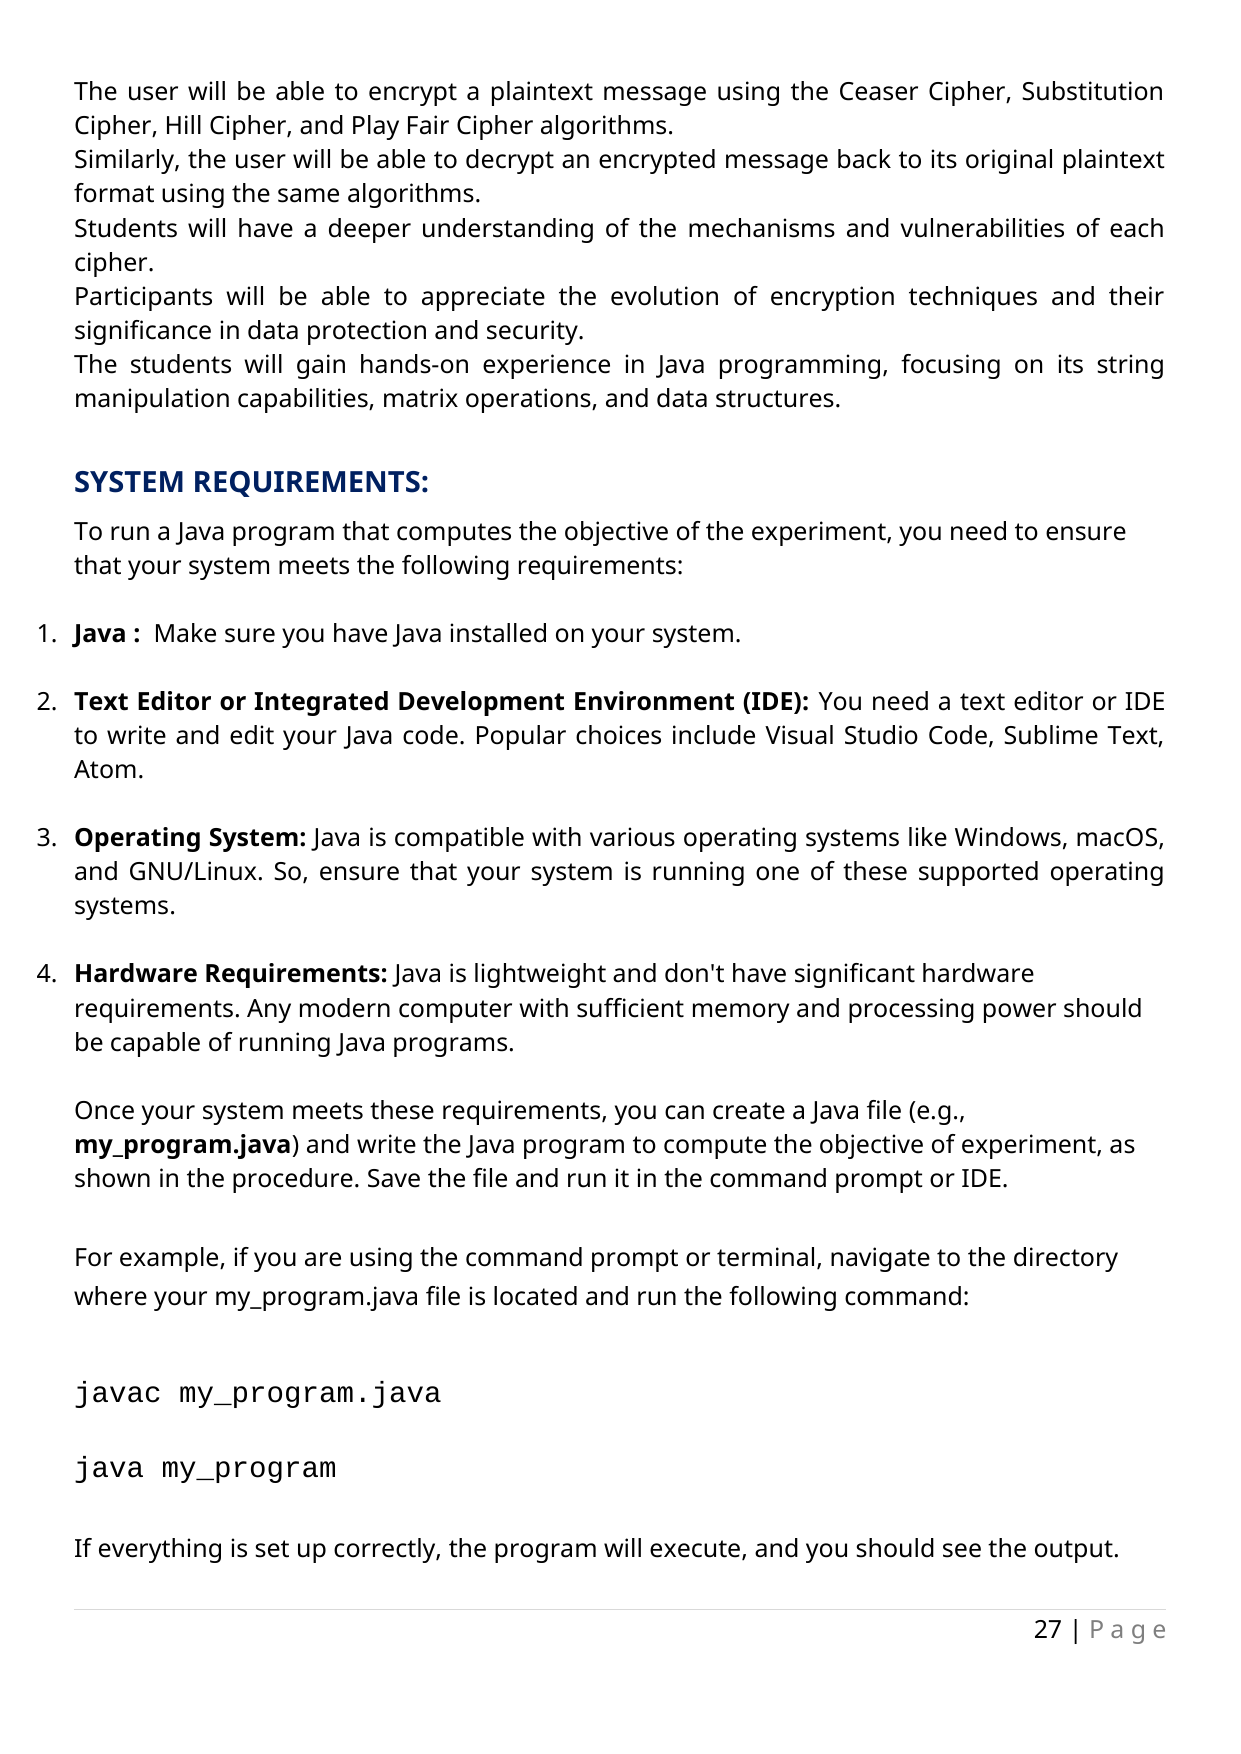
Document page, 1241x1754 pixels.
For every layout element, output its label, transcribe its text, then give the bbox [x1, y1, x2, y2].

text Once your system meets these requirements, you can create a Java file (e.g., my_program.java) and write the Java program to compute the objective of experiment, as shown in the procedure. Save the file and run it in the command prompt or IDE. [74, 1092, 1166, 1194]
text The students will gain hands-on experience in Java programming, focusing on its string manipulation capabilities, matrix operations, and data structures. [74, 346, 1166, 414]
list Operating System: Java is compatible with various operating systems like Windows, macOS, and GNU/Linux. So, ensure that your system is running one of these supported operating systems. [36, 820, 1166, 956]
text javac my_program.java java my_program If everything is set up correctly, the program will execute, and you should see the output. [74, 1378, 1166, 1565]
list Java : Make sure you have Java installed on your system. [36, 616, 1166, 649]
text Participants will be able to appreciate the evolution of encryption techniques and their significance in data protection and security. [74, 278, 1166, 346]
text Students will have a deeper understanding of the mechanisms and vulnerabilities of each cipher. [74, 210, 1166, 278]
list Text Editor or Integrated Development Environment (IDE): You need a text editor or IDE to write and edit your Java code. Popular choices include Visual Studio Code, Sublime Text, Atom. [36, 684, 1166, 820]
text To run a Java program that computes the objective of the experiment, you need to ensure that your system meets the following requirements: [74, 513, 1166, 581]
text For example, if you are using the command prompt or terminal, navigate to the directory where your my_program.java file is located and run the following command: [74, 1194, 1166, 1352]
text Similarly, the user will be able to decrypt an encrypted message back to its original plaintext format using the same algorithms. [74, 142, 1166, 210]
text SYSTEM REQUIREMENTS: [74, 461, 1166, 501]
text The user will be able to encrypt a plaintext message using the Ceaser Cipher, Substitution Cipher, Hill Cipher, and Play Fair Cipher algorithms. [74, 74, 1166, 142]
list Hardware Requirements: Java is lightweight and don't have significant hardware requirements. Any modern computer with sufficient memory and processing power should be capable of running Java programs. [36, 956, 1166, 1092]
